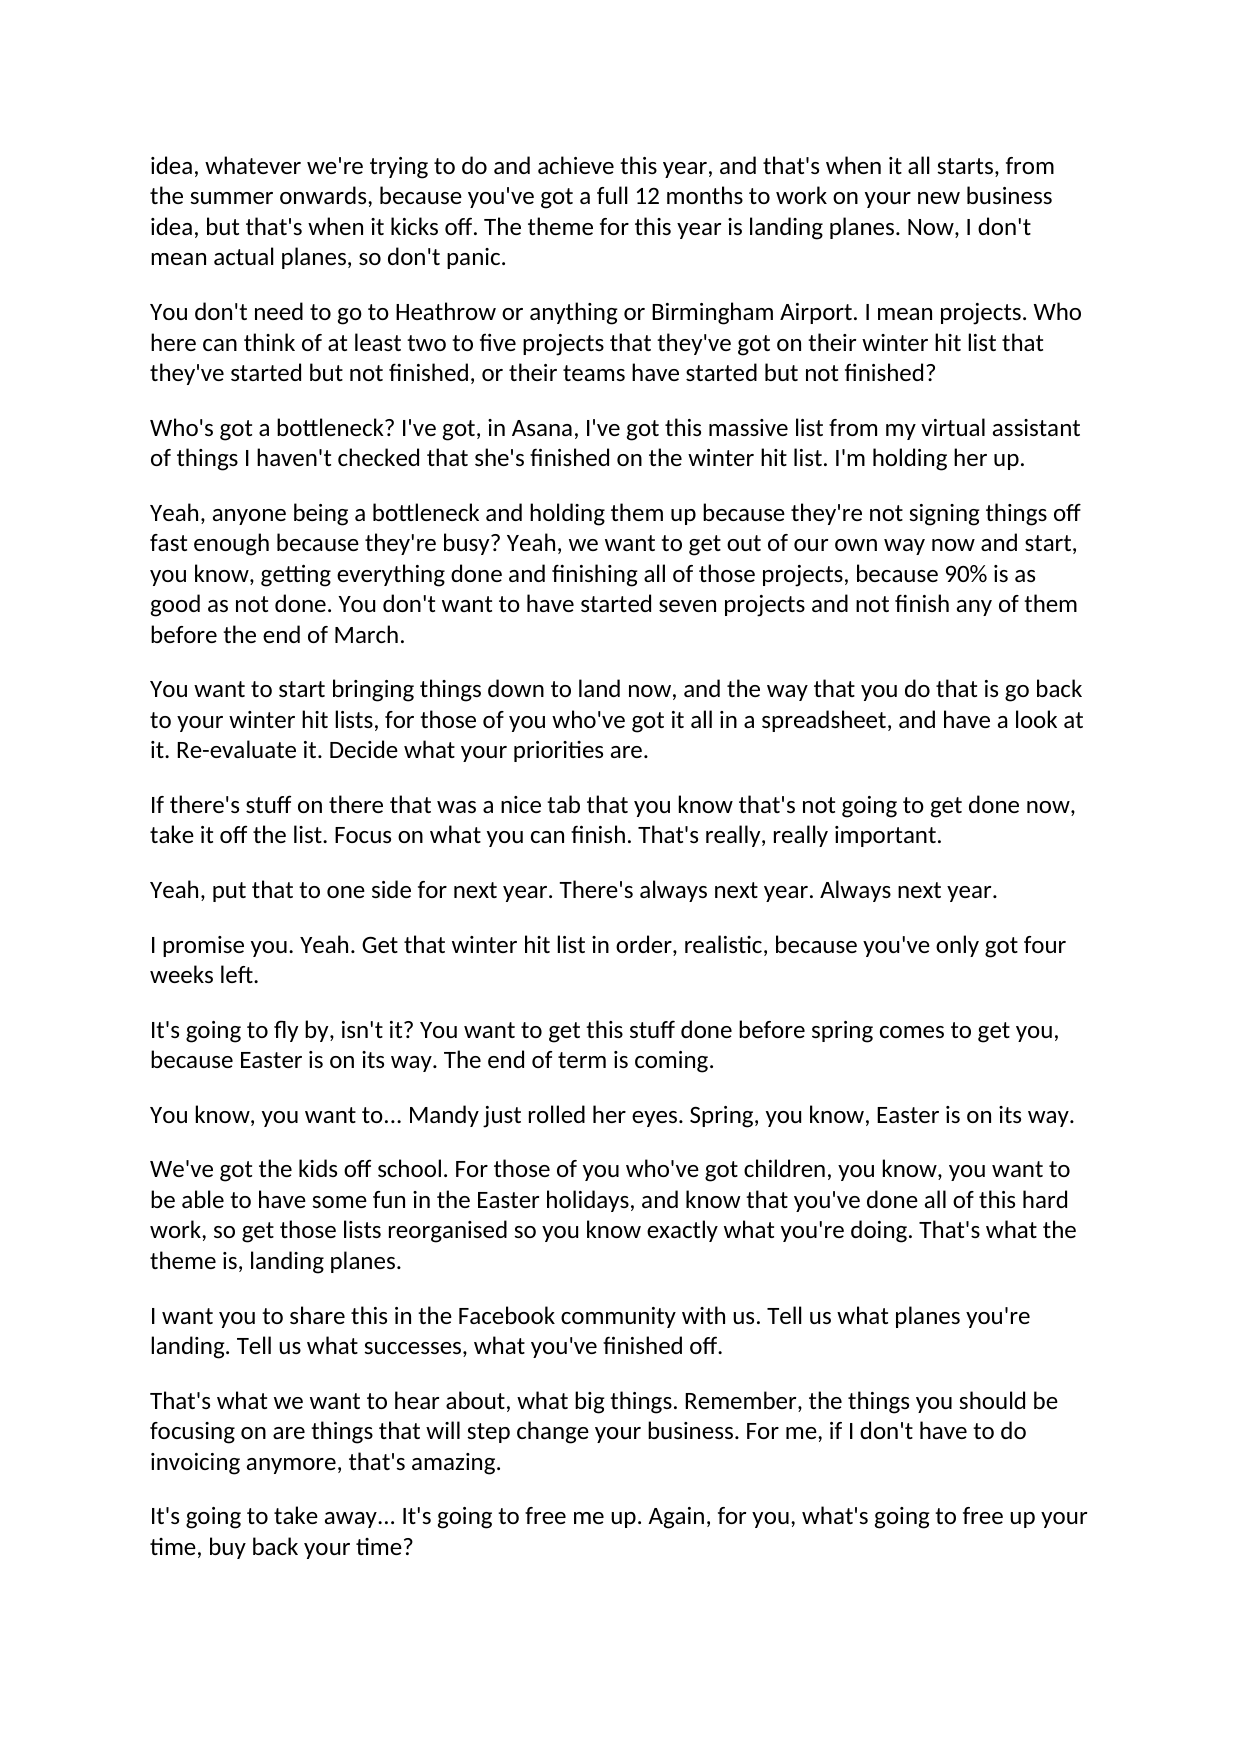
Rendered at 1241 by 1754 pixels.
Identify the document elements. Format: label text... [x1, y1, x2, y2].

text You don't need to go to Heathrow or anything or Birmingham Airport. I mean projects. Who here can think of at least two to five projects that they've got on their winter hit list that they've started but not finished, or their teams have started but not finished? [150, 296, 1090, 388]
text If there's stuff on there that was a nice tab that you know that's not going to get done now, take it off the list. Focus on what you can finish. That's really, really important. [150, 789, 1090, 850]
text I want you to share this in the Facebook community with us. Tell us what planes you're landing. Tell us what successes, what you've finished off. [150, 1300, 1090, 1361]
text Yeah, put that to one side for next year. There's always next year. Always next year. [150, 874, 1090, 905]
text It's going to take away... It's going to free me up. Again, for you, what's going to free up your time, buy back your time? [150, 1501, 1090, 1562]
text Yeah, anyone being a bottleneck and holding them up because they're not signing things off fast enough because they're busy? Yeah, we want to get out of our own way now and start, you know, getting everything done and finishing all of those projects, because 90% is as good as not done. You don't want to have started seven projects and not finish any of them before the end of March. [150, 497, 1090, 649]
text Who's got a bottleneck? I've got, in Asana, I've got this massive list from my virtual assistant of things I haven't checked that she's finished on the winter hit list. I'm holding her up. [150, 412, 1090, 473]
text We've got the kids off school. For those of you who've got children, you know, you want to be able to have some fun in the Easter holidays, and know that you've done all of this hard work, so get those lists reorganised so you know exactly what you're doing. That's what the theme is, landing planes. [150, 1154, 1090, 1276]
text It's going to fly by, isn't it? You want to get this stuff done before spring comes to get you, because Easter is on its way. The end of term is coming. [150, 1014, 1090, 1075]
text I promise you. Yeah. Get that winter hit list in order, realistic, because you've only got four weeks left. [150, 929, 1090, 990]
text You want to start bringing things down to land now, and the way that you do that is go back to your winter hit lists, for those of you who've got it all in a spreadsheet, and have a look at it. Re-evaluate it. Decide what your priorities are. [150, 673, 1090, 765]
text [150, 150, 1090, 272]
text That's what we want to hear about, what big things. Remember, the things you should be focusing on are things that will step change your business. For me, if I don't have to do invoicing anymore, that's amazing. [150, 1385, 1090, 1476]
text You know, you want to... Mandy just rolled her eyes. Spring, you know, Easter is on its way. [150, 1099, 1090, 1129]
